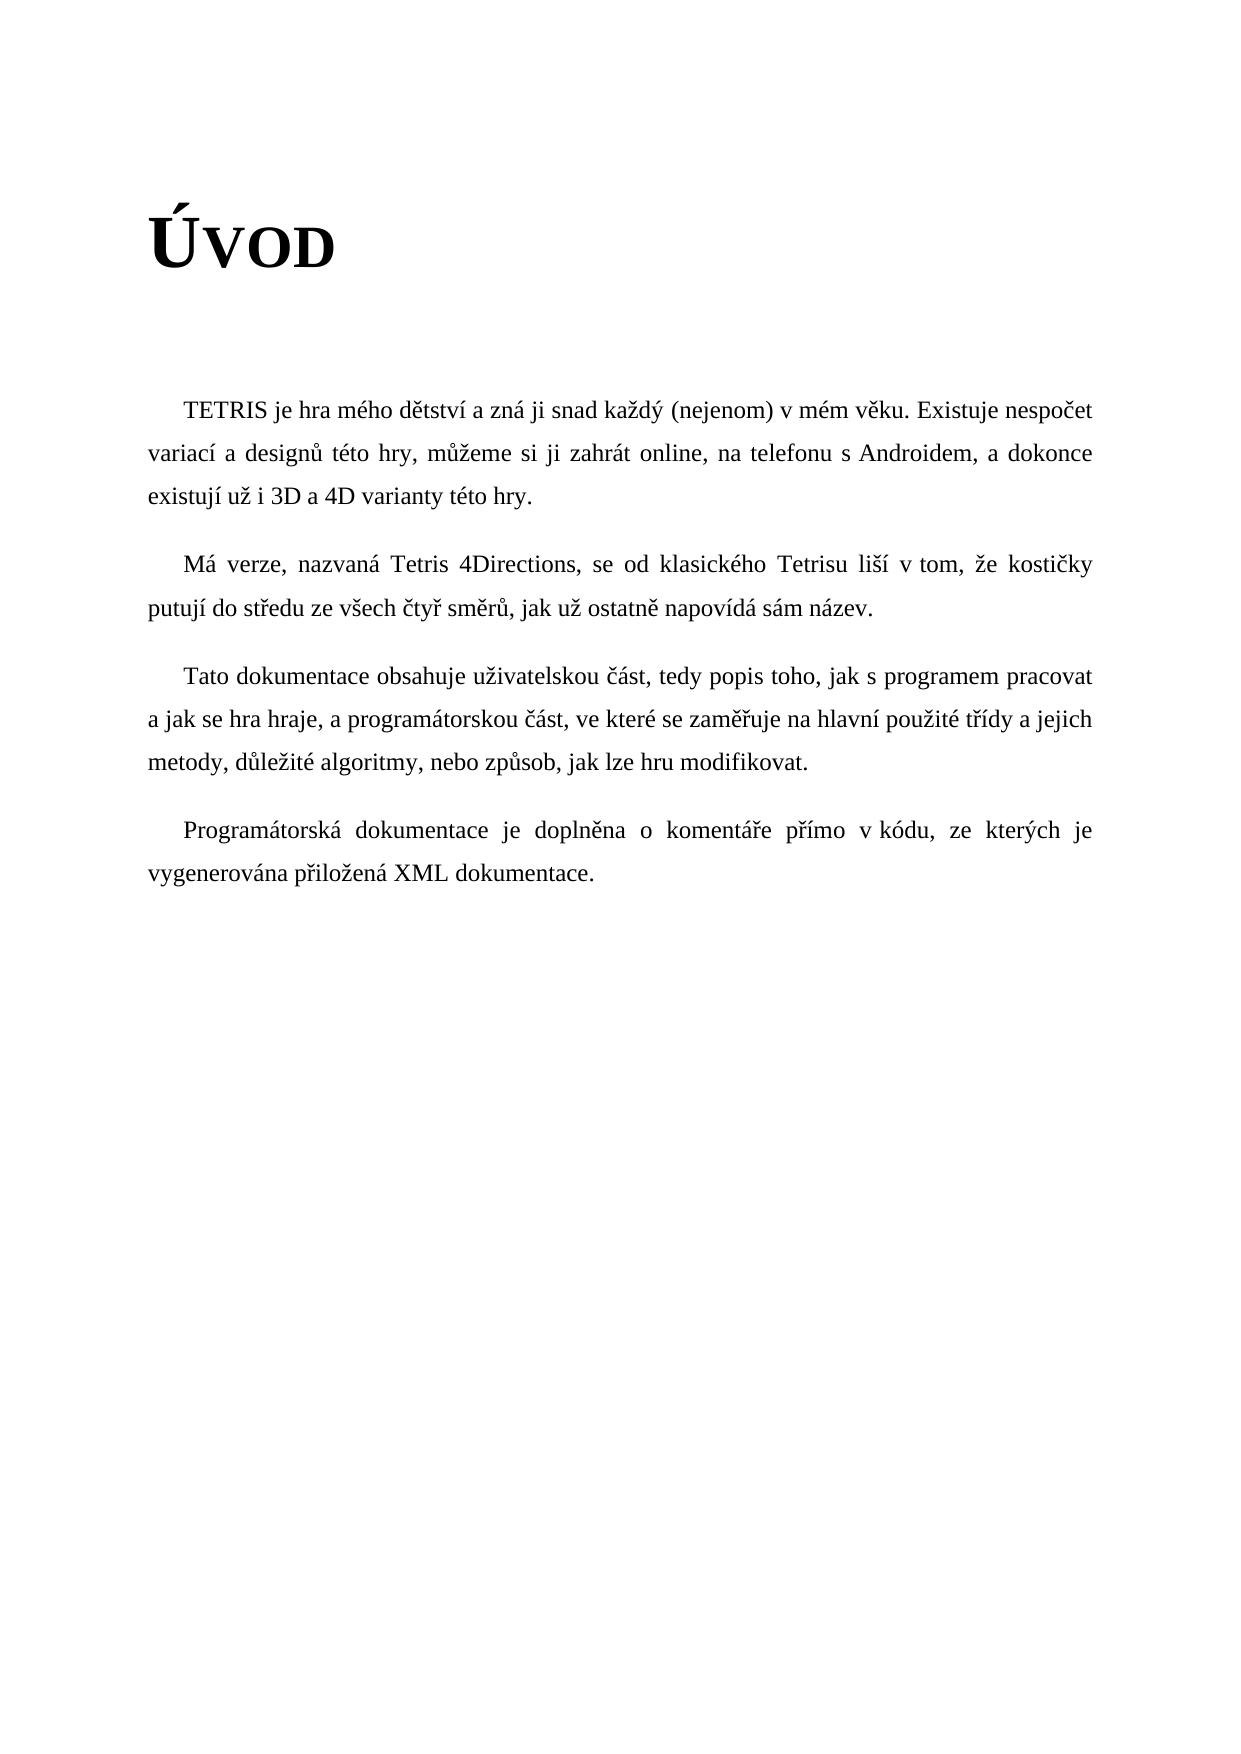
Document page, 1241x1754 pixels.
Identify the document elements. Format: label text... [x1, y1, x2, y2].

text TETRIS je hra mého dětství a zná ji snad každý (nejenom) v mém věku. Existuje nespočet variací a designů této hry, můžeme si ji zahrát online, na telefonu s Androidem, a dokonce existují už i 3D a 4D varianty této hry. [148, 395, 1093, 510]
text Má verze, nazvaná Tetris 4Directions, se od klasického Tetrisu liší v tom, že kostičky putují do středu ze všech čtyř směrů, jak už ostatně napovídá sám název. [148, 549, 1093, 621]
text Programátorská dokumentace je doplněna o komentáře přímo v kódu, ze kterých je vygenerována přiložená XML dokumentace. [148, 815, 1093, 887]
text Tato dokumentace obsahuje uživatelskou část, tedy popis toho, jak s programem pracovat a jak se hra hraje, a programátorskou část, ve které se zaměřuje na hlavní použité třídy a jejich metody, důležité algoritmy, nebo způsob, jak lze hru modifikovat. [148, 661, 1093, 776]
subtitle Úvod [148, 198, 1093, 284]
